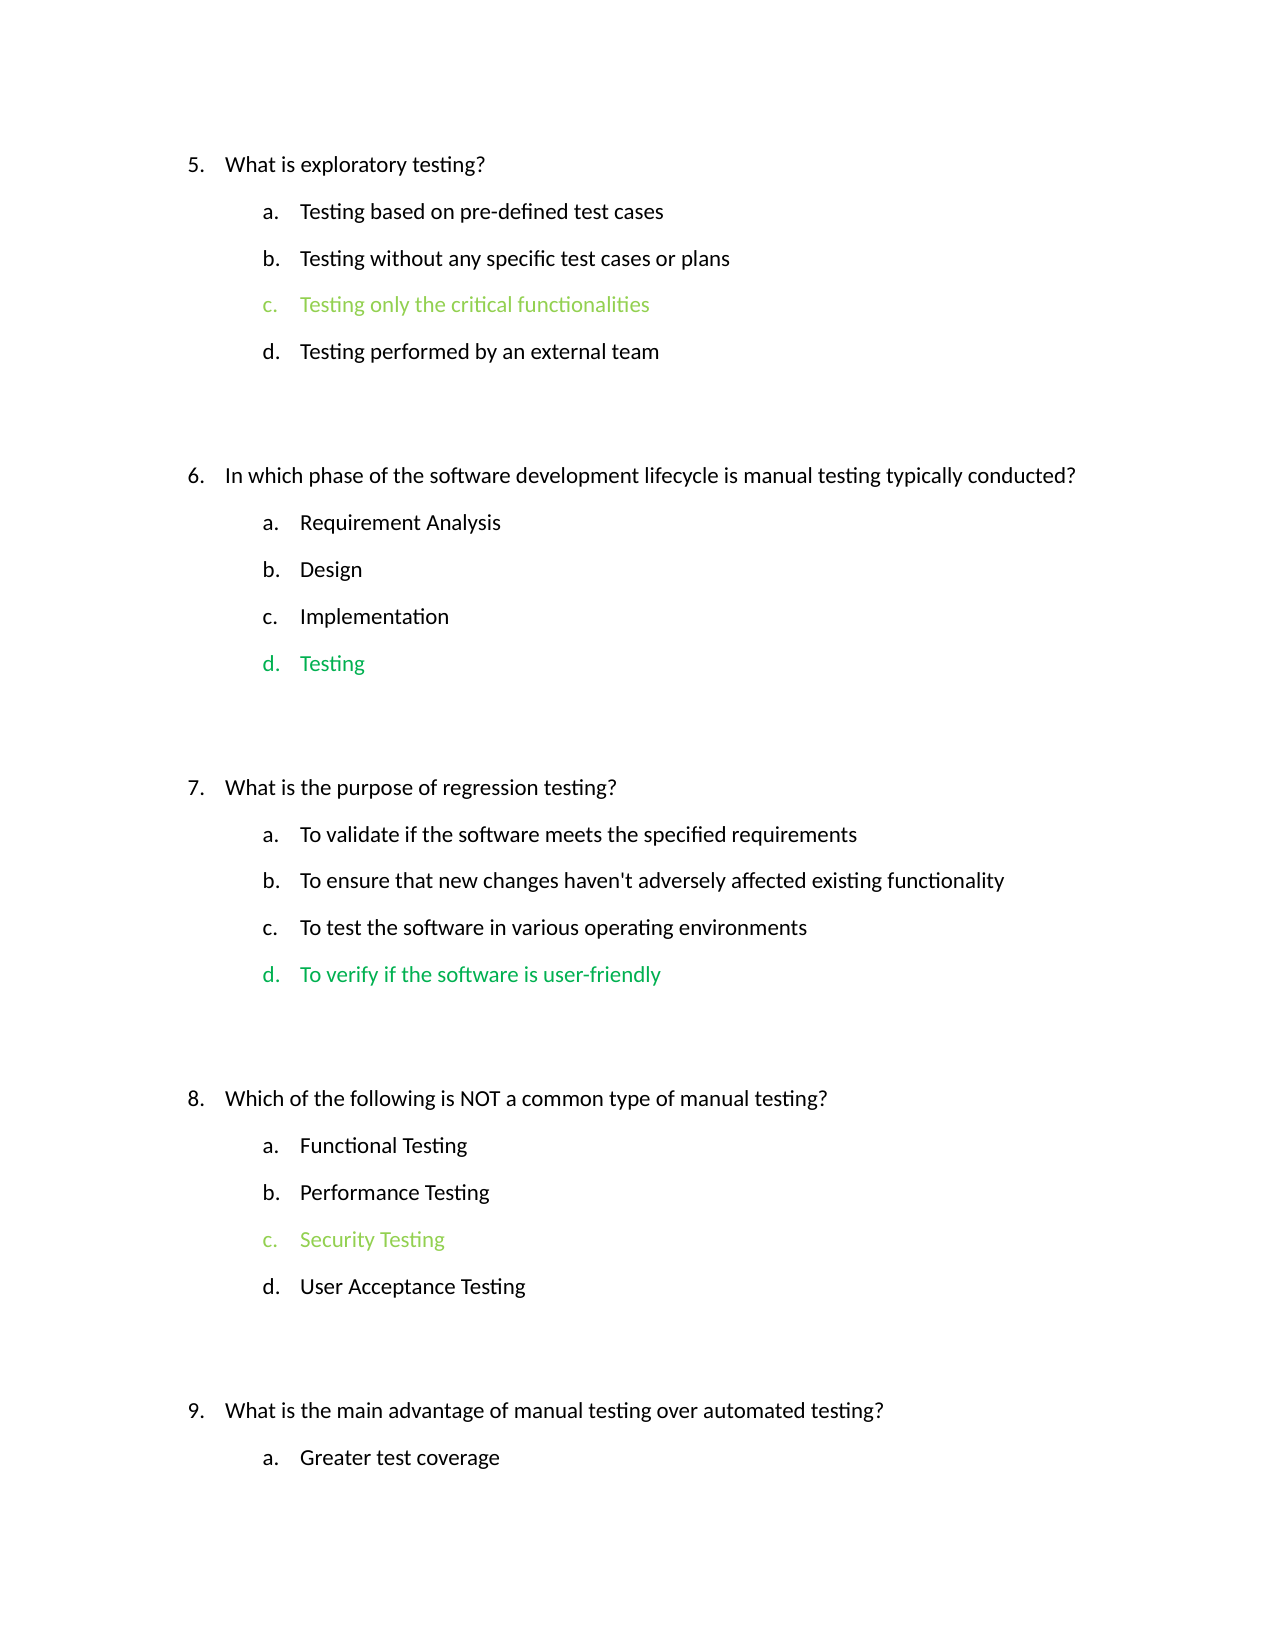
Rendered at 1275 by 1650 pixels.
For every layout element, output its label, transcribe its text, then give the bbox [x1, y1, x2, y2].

list What is exploratory testing? [187, 150, 1125, 178]
list Greater test coverage [262, 1443, 1125, 1471]
list What is the main advantage of manual testing over automated testing? [187, 1396, 1125, 1424]
list Testing only the critical functionalities [262, 291, 1125, 319]
list Testing performed by an external team [262, 337, 1125, 366]
list To validate if the software meets the specified requirements [262, 820, 1125, 848]
list To ensure that new changes haven't adversely affected existing functionality [262, 867, 1125, 895]
list Performance Testing [262, 1178, 1125, 1206]
list Functional Testing [262, 1131, 1125, 1159]
list Testing based on pre-defined test cases [262, 197, 1125, 225]
list Design [262, 555, 1125, 583]
list To test the software in various operating environments [262, 913, 1125, 942]
list What is the purpose of regression testing? [187, 773, 1125, 801]
list Testing [262, 649, 1125, 677]
list Security Testing [262, 1225, 1125, 1253]
list Implementation [262, 602, 1125, 630]
list In which phase of the software development lifecycle is manual testing typically conducted? [187, 461, 1125, 489]
list Which of the following is NOT a common type of manual testing? [187, 1084, 1125, 1112]
list Testing without any specific test cases or plans [262, 244, 1125, 272]
list Requirement Analysis [262, 508, 1125, 536]
list To verify if the software is user-friendly [262, 960, 1125, 988]
list User Acceptance Testing [262, 1272, 1125, 1300]
